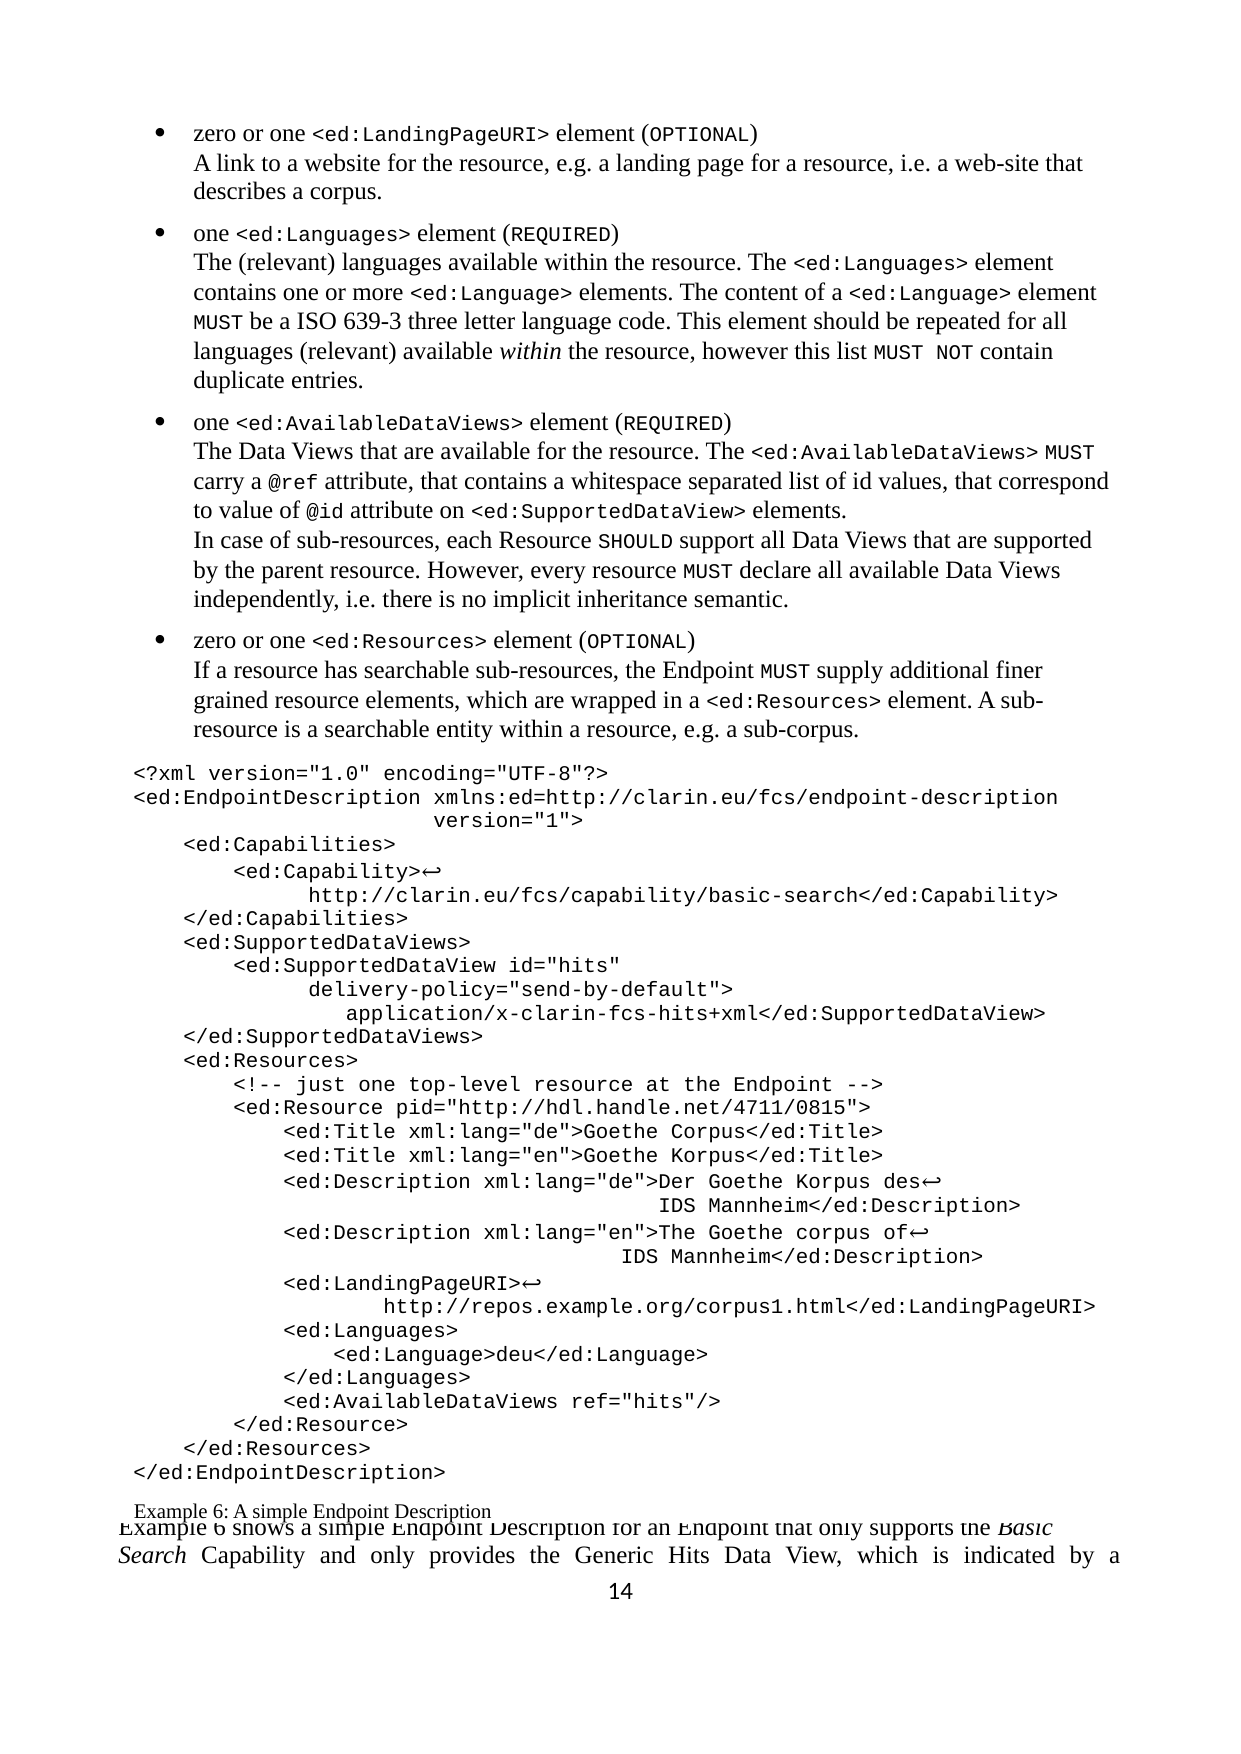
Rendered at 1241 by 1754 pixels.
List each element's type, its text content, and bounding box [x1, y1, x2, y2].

list one <ed:AvailableDataViews> element (REQUIRED) The Data Views that are available for the resource. The <ed:AvailableDataViews> MUST carry a @ref attribute, that contains a whitespace separated list of id values, that correspond to value of @id attribute on <ed:SupportedDataView> elements. In case of sub-resources, each Resource SHOULD support all Data Views that are supported by the parent resource. However, every resource MUST declare all available Data Views independently, i.e. there is no implicit inheritance semantic. [156, 407, 1122, 613]
list zero or one <ed:LandingPageURI> element (OPTIONAL) A link to a website for the resource, e.g. a landing page for a resource, i.e. a web-site that describes a corpus. [156, 118, 1122, 205]
list zero or one <ed:Resources> element (OPTIONAL) If a resource has searchable sub-resources, the Endpoint MUST supply additional finer grained resource elements, which are wrapped in a <ed:Resources> element. A sub-resource is a searchable entity within a resource, e.g. a sub-corpus. [156, 626, 1122, 743]
list one <ed:Languages> element (REQUIRED) The (relevant) languages available within the resource. The <ed:Languages> element contains one or more <ed:Language> elements. The content of a <ed:Language> element MUST be a ISO 639-3 three letter language code. This element should be repeated for all languages (relevant) available within the resource, however this list MUST NOT contain duplicate entries. [156, 218, 1122, 394]
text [118, 1524, 1122, 1569]
